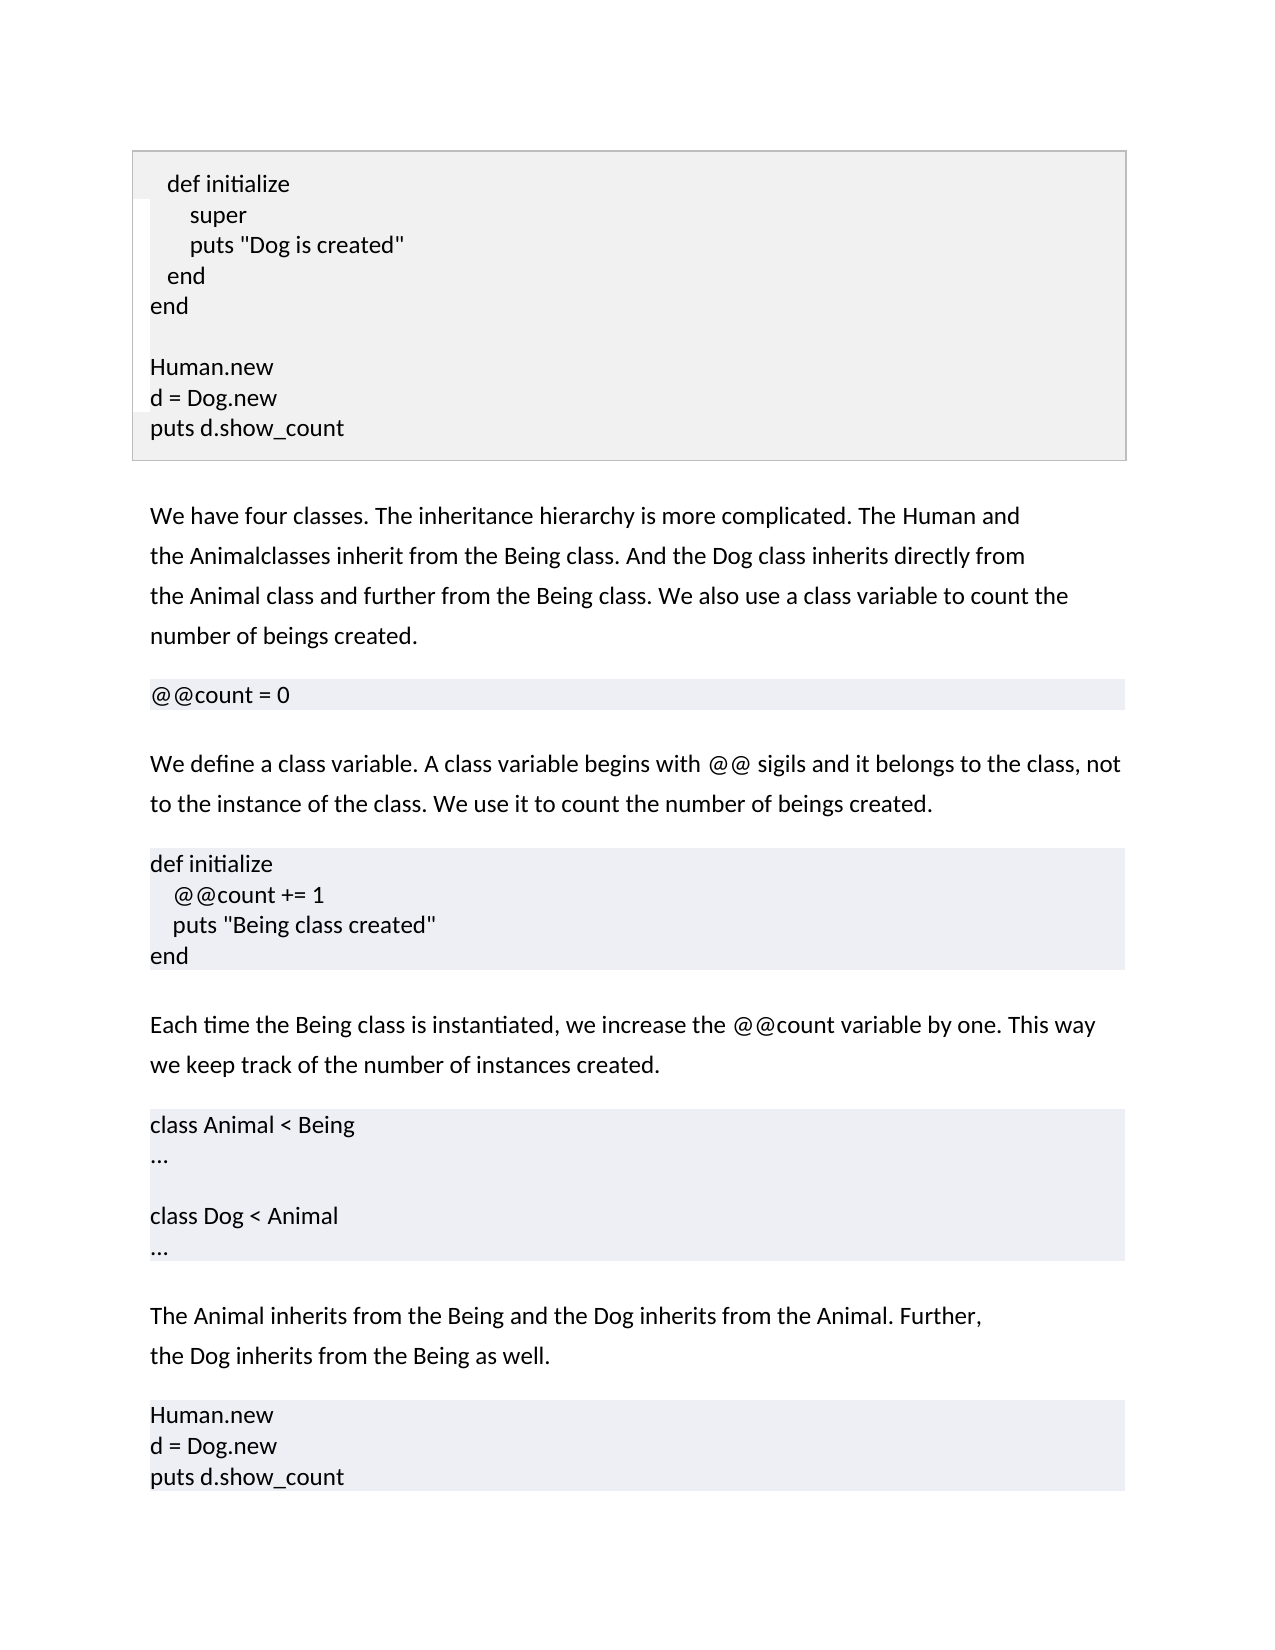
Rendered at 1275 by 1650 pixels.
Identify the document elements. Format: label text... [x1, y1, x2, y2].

text @@count += 1 [150, 879, 1125, 909]
text ... [150, 1231, 1125, 1261]
text end [150, 260, 1125, 290]
text class Animal < Being [150, 1109, 1125, 1139]
text We have four classes. The inheritance hierarchy is more complicated. The Human and the Animalclasses inherit from the Being class. And the Dog class inherits directly from the Animal class and further from the Being class. We also use a class variable to count the number of beings created. [150, 490, 1125, 650]
text end [150, 940, 1125, 970]
text Each time the Being class is instantiated, we increase the @@count variable by one. This way we keep track of the number of instances created. [150, 999, 1125, 1079]
text Human.new [150, 351, 1125, 382]
text def initialize [133, 152, 1125, 199]
text puts "Dog is created" [150, 229, 1125, 260]
text Human.new [150, 1400, 1125, 1430]
text ... [150, 1139, 1125, 1170]
text class Dog < Animal [150, 1200, 1125, 1231]
text puts "Being class created" [150, 909, 1125, 940]
text super [150, 199, 1125, 229]
text We define a class variable. A class variable begins with @@ sigils and it belongs to the class, not to the instance of the class. We use it to count the number of beings created. [150, 739, 1125, 819]
text The Animal inherits from the Being and the Dog inherits from the Animal. Further, the Dog inherits from the Being as well. [150, 1291, 1125, 1371]
text def initialize [150, 848, 1125, 879]
text @@count = 0 [150, 679, 1125, 710]
text puts d.show_count [133, 394, 1125, 460]
text end [150, 290, 1125, 321]
text d = Dog.new [150, 1430, 1125, 1461]
text puts d.show_count [150, 1461, 1125, 1491]
